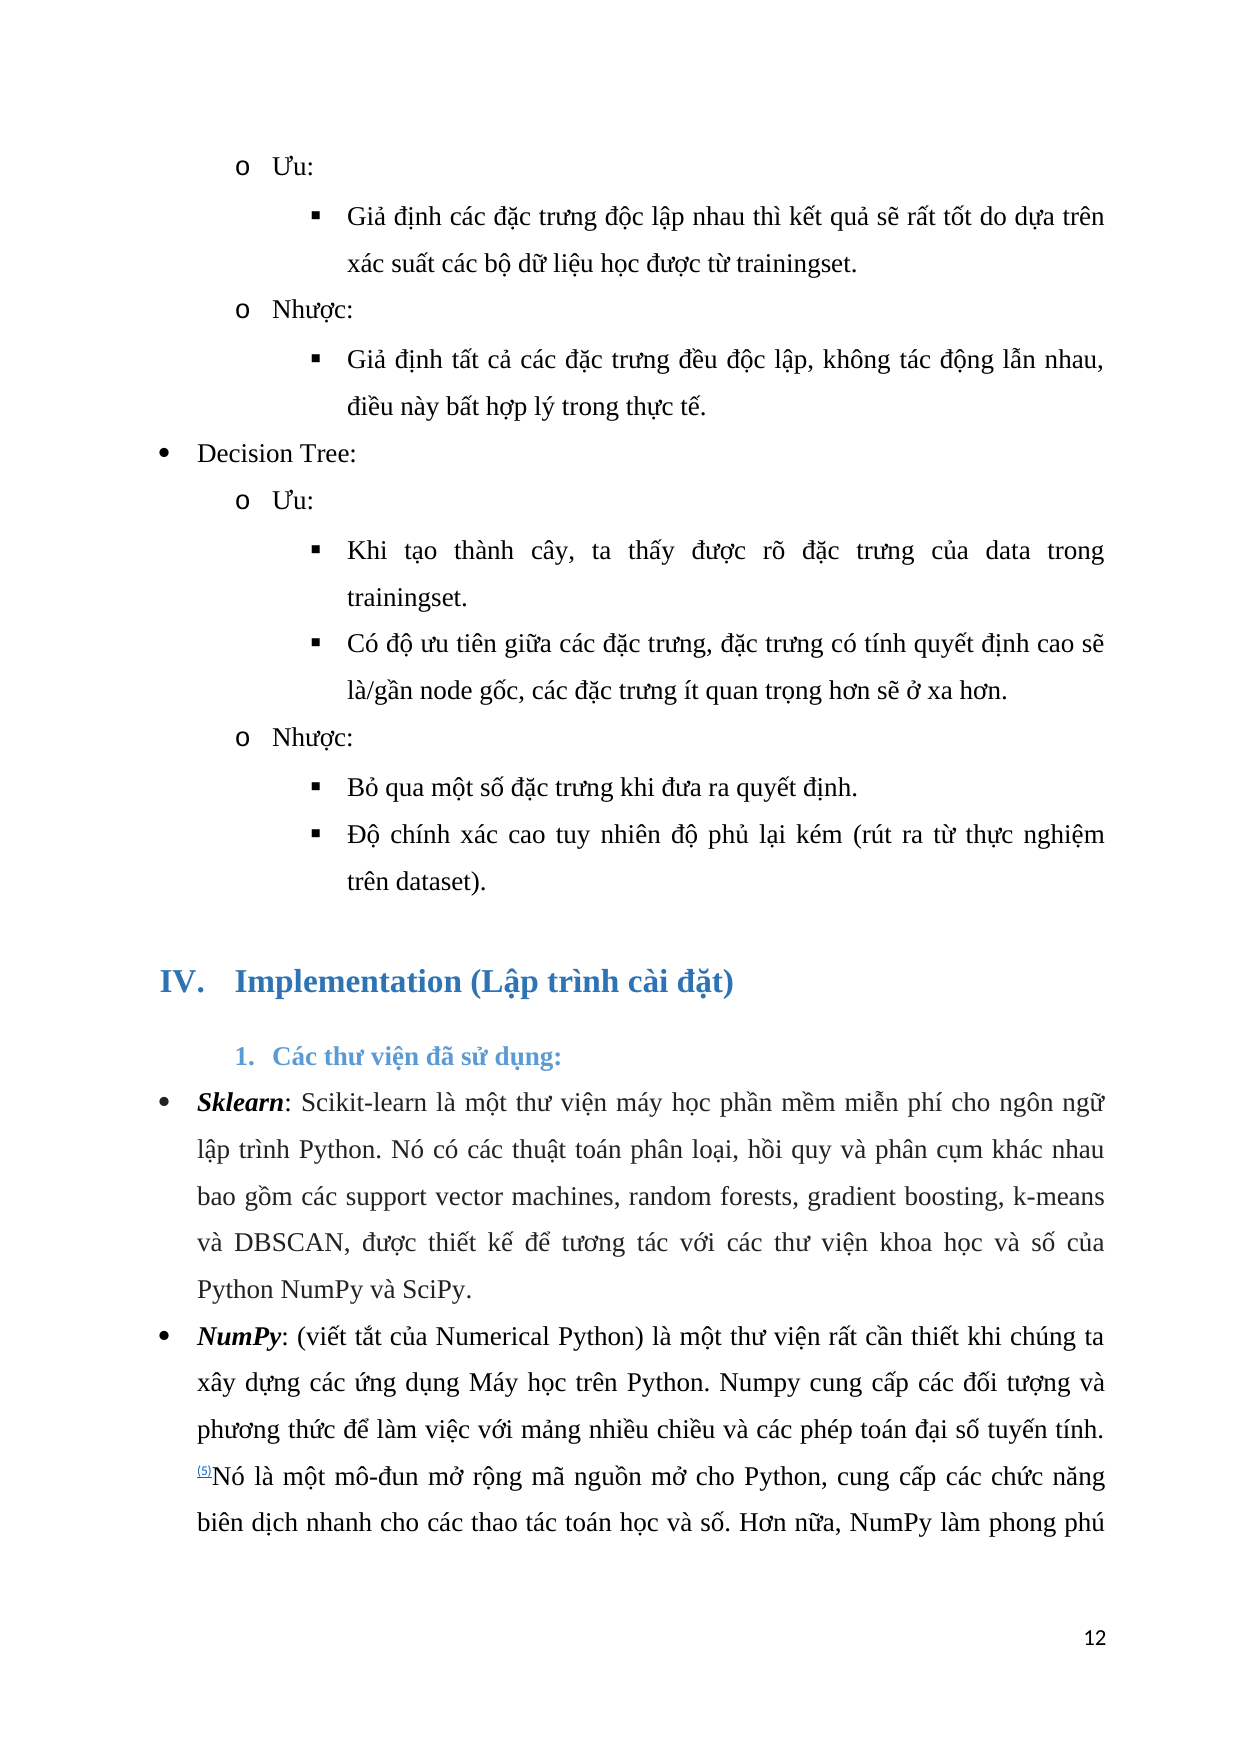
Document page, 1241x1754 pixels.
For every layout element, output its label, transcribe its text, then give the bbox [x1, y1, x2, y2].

list Có độ ưu tiên giữa các đặc trưng, đặc trưng có tính quyết định cao sẽ là/gần node gốc, các đặc trưng ít quan trọng hơn sẽ ở xa hơn. [309, 627, 1106, 705]
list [159, 1320, 1106, 1538]
list Sklearn: Scikit-learn là một thư viện máy học phần mềm miễn phí cho ngôn ngữ lập trình Python. Nó có các thuật toán phân loại, hồi quy và phân cụm khác nhau bao gồm các support vector machines, random forests, gradient boosting, k-means và DBSCAN, được thiết kế để tương tác với các thư viện khoa học và số của Python NumPy và SciPy. [159, 1086, 1106, 1304]
list Decision Tree: [159, 437, 1106, 468]
list Độ chính xác cao tuy nhiên độ phủ lại kém (rút ra từ thực nghiệm trên dataset). [309, 818, 1106, 896]
list Nhược: [234, 293, 1106, 327]
list Giả định tất cả các đặc trưng đều độc lập, không tác động lẫn nhau, điều này bất hợp lý trong thực tế. [309, 344, 1106, 422]
list Ưu: [234, 484, 1106, 517]
list Khi tạo thành cây, ta thấy được rõ đặc trưng của data trong trainingset. [309, 534, 1106, 612]
subtitle Các thư viện đã sử dụng: [234, 1040, 1106, 1071]
list Nhược: [234, 721, 1106, 754]
list Giả định các đặc trưng độc lập nhau thì kết quả sẽ rất tốt do dựa trên xác suất các bộ dữ liệu học được từ trainingset. [309, 200, 1106, 278]
list Ưu: [234, 150, 1106, 183]
subtitle Implementation (Lập trình cài đặt) [159, 961, 1106, 1000]
list Bỏ qua một số đặc trưng khi đưa ra quyết định. [309, 771, 1106, 802]
